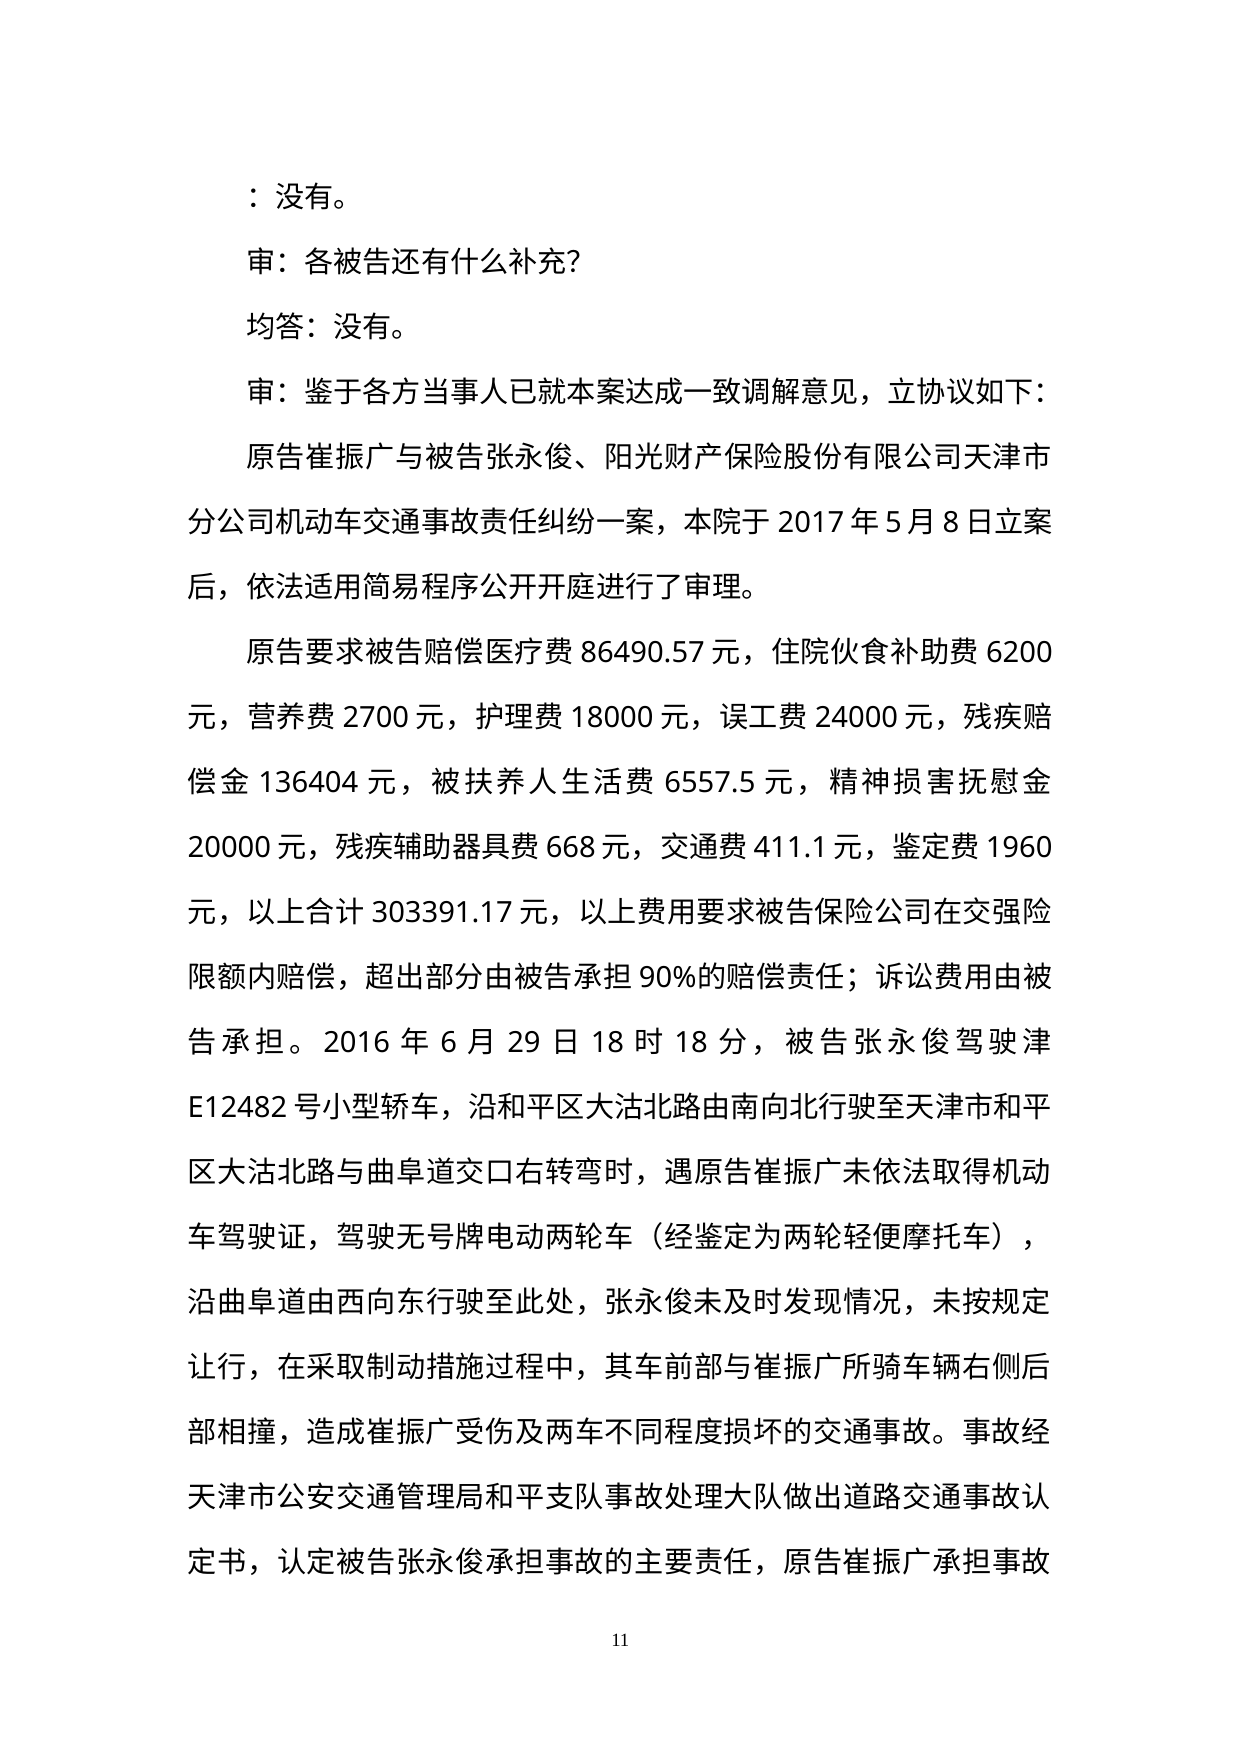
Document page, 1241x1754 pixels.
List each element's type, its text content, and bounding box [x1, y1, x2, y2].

text 均答：没有。 [187, 292, 1053, 357]
text 审：各被告还有什么补充？ [187, 227, 1053, 292]
text 原告崔振广与被告张永俊、阳光财产保险股份有限公司天津市分公司机动车交通事故责任纠纷一案，本院于2017年5月8日立案后，依法适用简易程序公开开庭进行了审理。 [187, 422, 1053, 617]
text ：没有。 [187, 162, 1053, 227]
text 审：鉴于各方当事人已就本案达成一致调解意见，立协议如下： [187, 357, 1053, 422]
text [187, 617, 1053, 1592]
